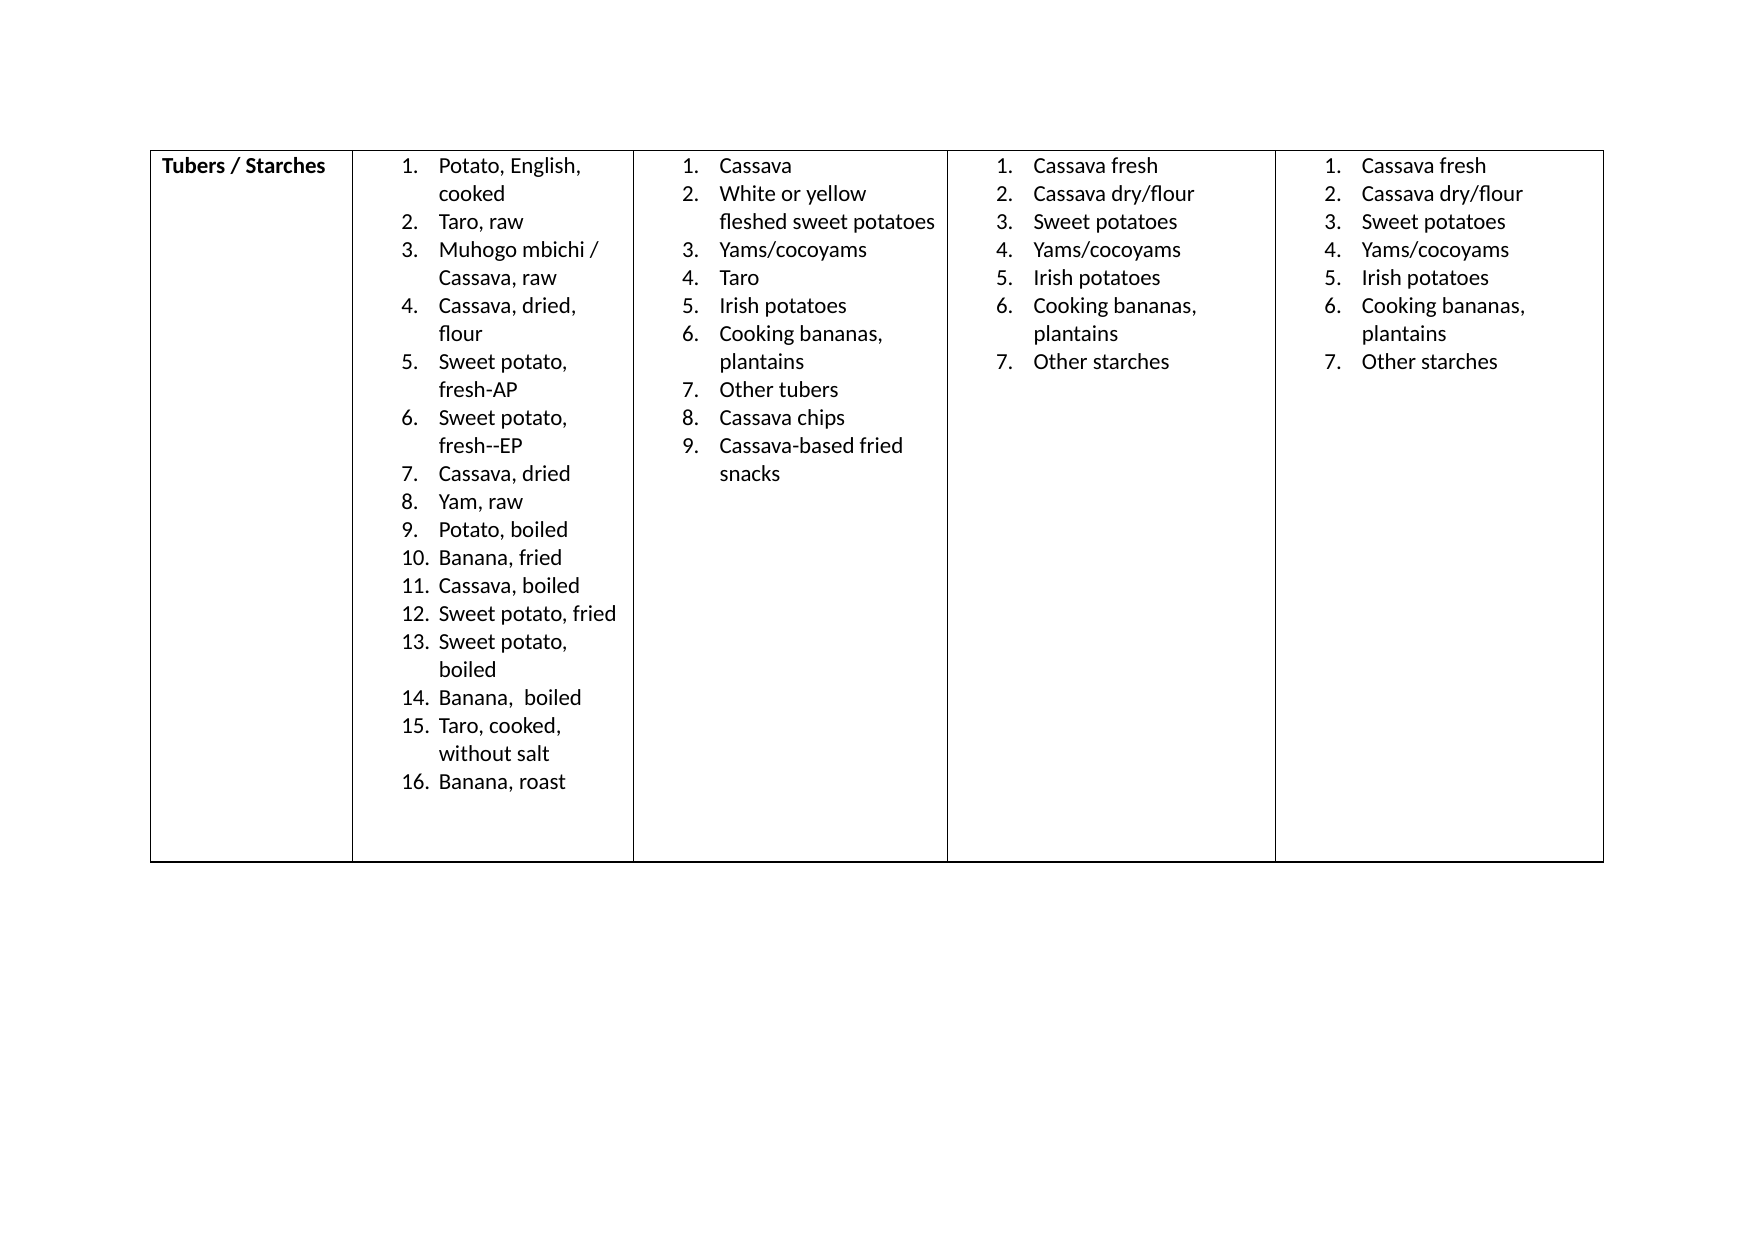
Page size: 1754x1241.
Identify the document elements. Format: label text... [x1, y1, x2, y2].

table_cell Tubers / Starches [151, 151, 352, 861]
table_cell Cassava fresh Cassava dry/flour Sweet potatoes Yams/cocoyams Irish potatoes Cooking bananas, plantains Other starches [948, 151, 1275, 861]
table_cell Cassava fresh Cassava dry/flour Sweet potatoes Yams/cocoyams Irish potatoes Cooking bananas, plantains Other starches [1276, 151, 1603, 861]
table_cell Cassava White or yellow fleshed sweet potatoes Yams/cocoyams Taro Irish potatoes Cooking bananas, plantains Other tubers Cassava chips Cassava-based fried snacks [634, 151, 947, 861]
table_cell Potato, English, cooked Taro, raw Muhogo mbichi / Cassava, raw Cassava, dried, flour Sweet potato, fresh-AP Sweet potato, fresh--EP Cassava, dried Yam, raw Potato, boiled Banana, fried Cassava, boiled Sweet potato, fried Sweet potato, boiled Banana, boiled Taro, cooked, without salt Banana, roast [353, 151, 633, 861]
